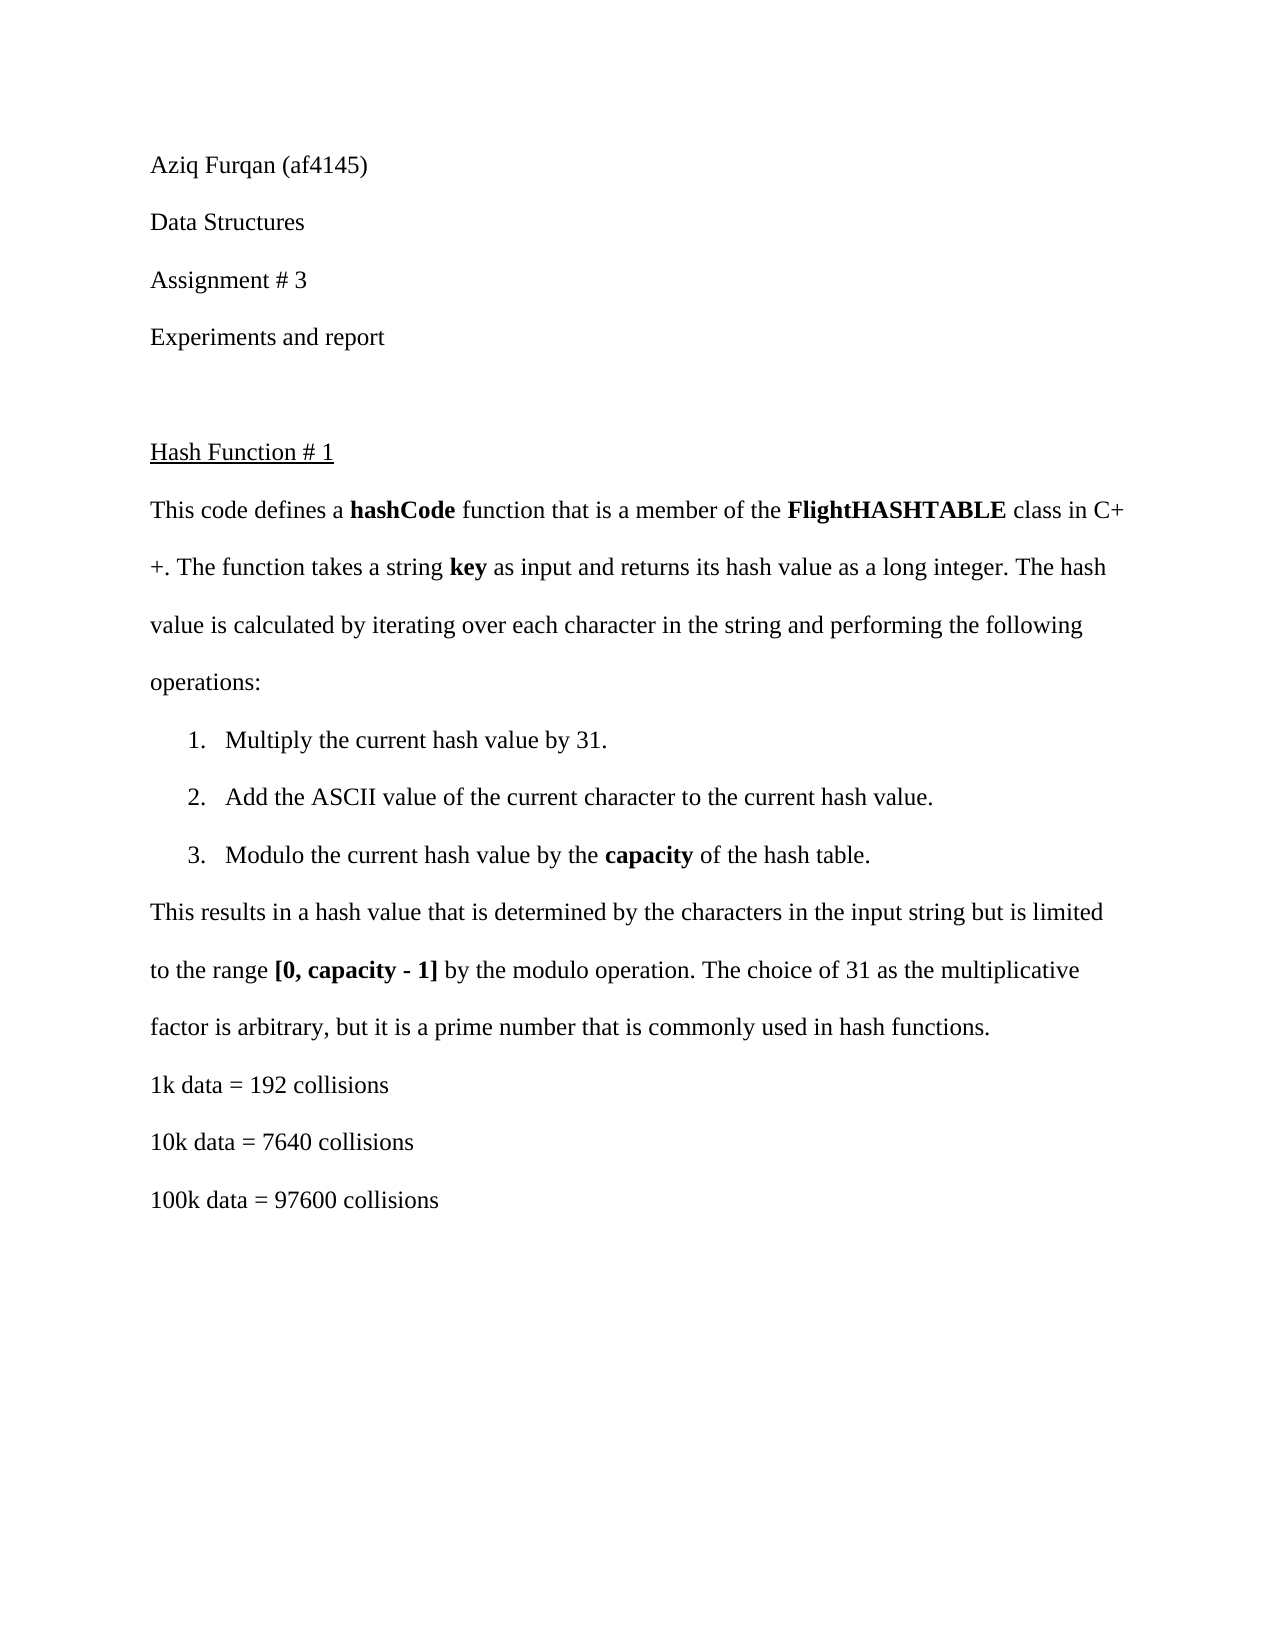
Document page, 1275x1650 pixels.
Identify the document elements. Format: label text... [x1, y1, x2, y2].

list Add the ASCII value of the current character to the current hash value. [187, 782, 1125, 811]
text Aziq Furqan (af4145) [150, 150, 1125, 179]
text Experiments and report [150, 322, 1125, 351]
text 100k data = 97600 collisions [150, 1185, 1125, 1214]
text Data Structures [150, 207, 1125, 236]
text Hash Function # 1 [150, 437, 1125, 466]
text This results in a hash value that is determined by the characters in the input string but is limited to the range [0, capacity - 1] by the modulo operation. The choice of 31 as the multiplicative factor is arbitrary, but it is a prime number that is commonly used in hash functions. [150, 897, 1125, 1041]
text Assignment # 3 [150, 265, 1125, 294]
text 1k data = 192 collisions [150, 1070, 1125, 1099]
text 10k data = 7640 collisions [150, 1127, 1125, 1156]
text This code defines a hashCode function that is a member of the FlightHASHTABLE class in C++. The function takes a string key as input and returns its hash value as a long integer. The hash value is calculated by iterating over each character in the string and performing the following operations: [150, 495, 1125, 696]
list Modulo the current hash value by the capacity of the hash table. [187, 840, 1125, 869]
list Multiply the current hash value by 31. [187, 725, 1125, 754]
